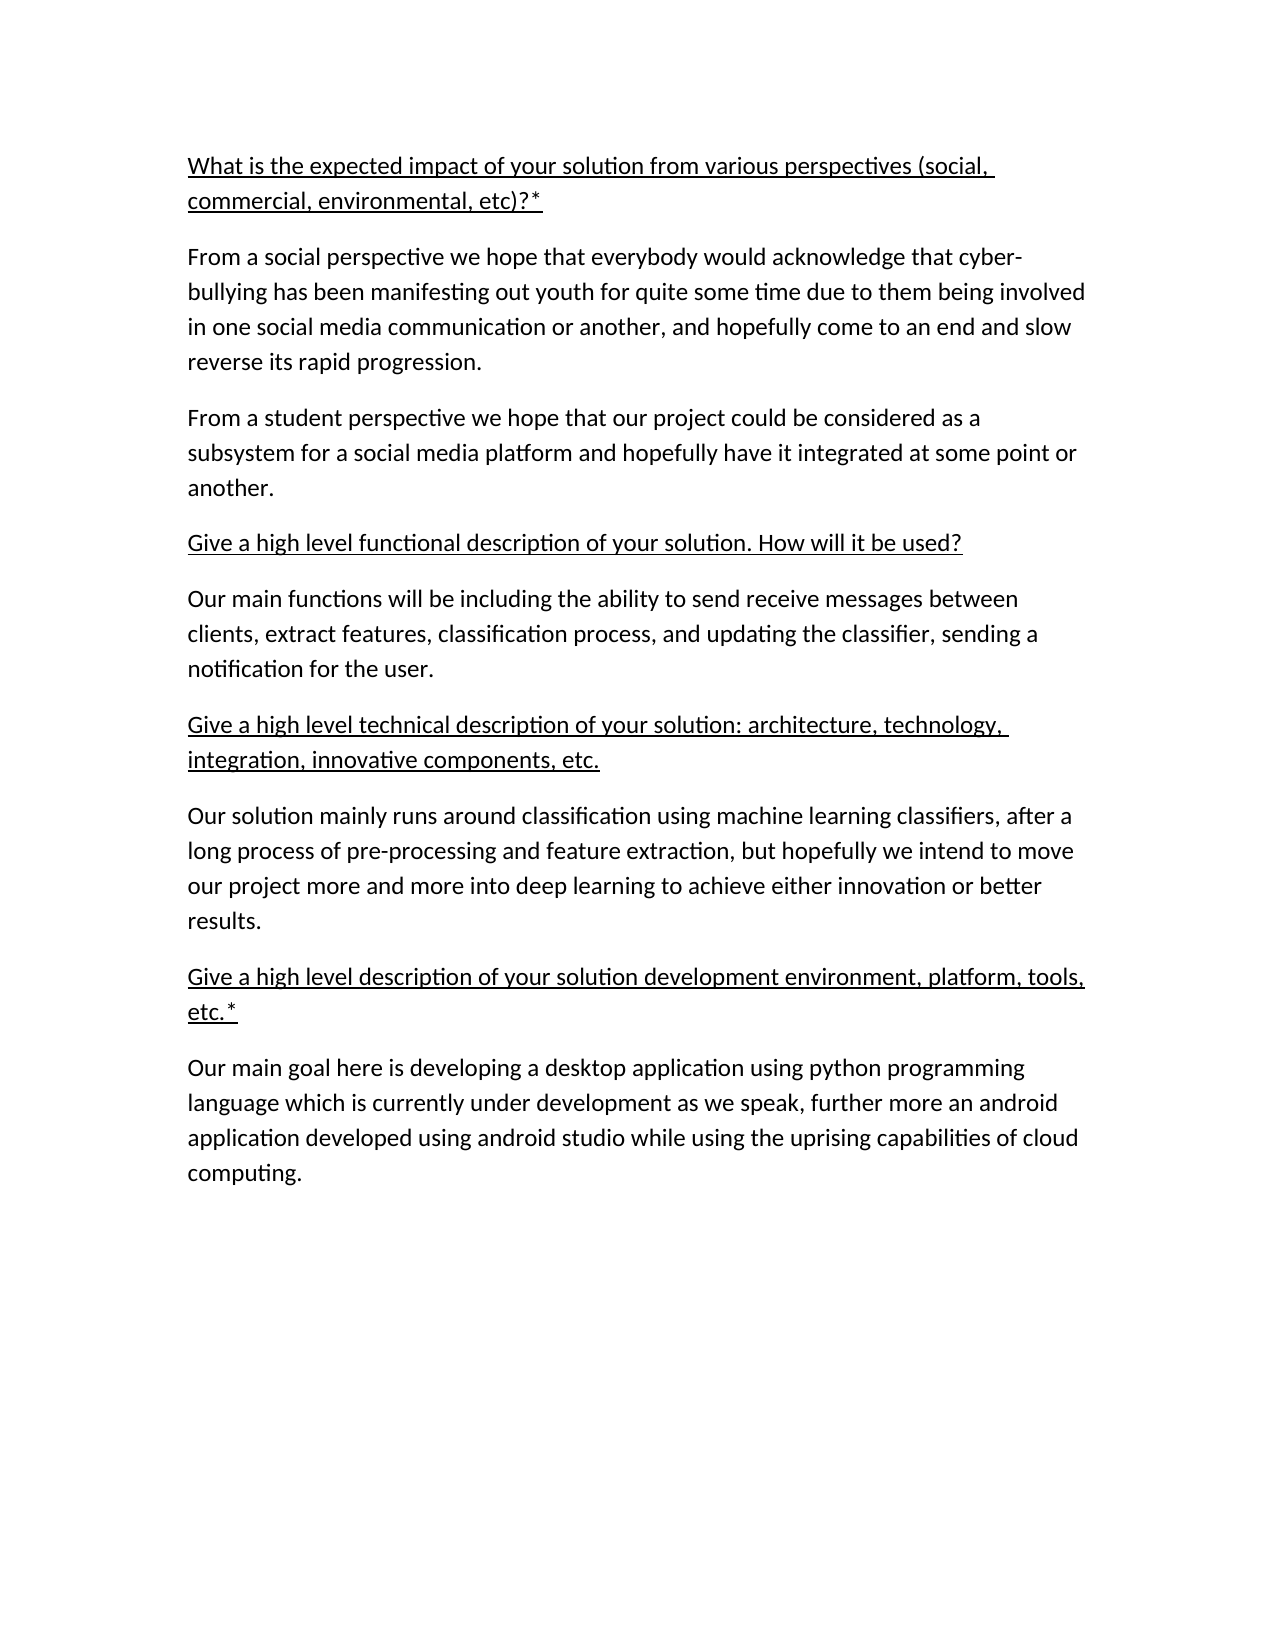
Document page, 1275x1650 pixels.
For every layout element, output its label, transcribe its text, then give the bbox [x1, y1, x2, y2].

text Our solution mainly runs around classification using machine learning classifiers, after a long process of pre-processing and feature extraction, but hopefully we intend to move our project more and more into deep learning to achieve either innovation or better results. [187, 800, 1087, 936]
text Give a high level functional description of your solution. How will it be used? [187, 527, 1087, 558]
text Give a high level description of your solution development environment, platform, tools, etc.* [187, 961, 1087, 1026]
text From a social perspective we hope that everybody would acknowledge that cyber-bullying has been manifesting out youth for quite some time due to them being involved in one social media communication or another, and hopefully come to an end and slow reverse its rapid progression. [187, 241, 1087, 376]
text Give a high level technical description of your solution: architecture, technology, integration, innovative components, etc. [187, 709, 1087, 775]
text From a student perspective we hope that our project could be considered as a subsystem for a social media platform and hopefully have it integrated at some point or another. [187, 402, 1087, 502]
text Our main functions will be including the ability to send receive messages between clients, extract features, classification process, and updating the classifier, sending a notification for the user. [187, 583, 1087, 684]
text What is the expected impact of your solution from various perspectives (social, commercial, environmental, etc)?* [187, 150, 1087, 216]
text Our main goal here is developing a desktop application using python programming language which is currently under development as we speak, further more an android application developed using android studio while using the uprising capabilities of cloud computing. [187, 1052, 1087, 1187]
